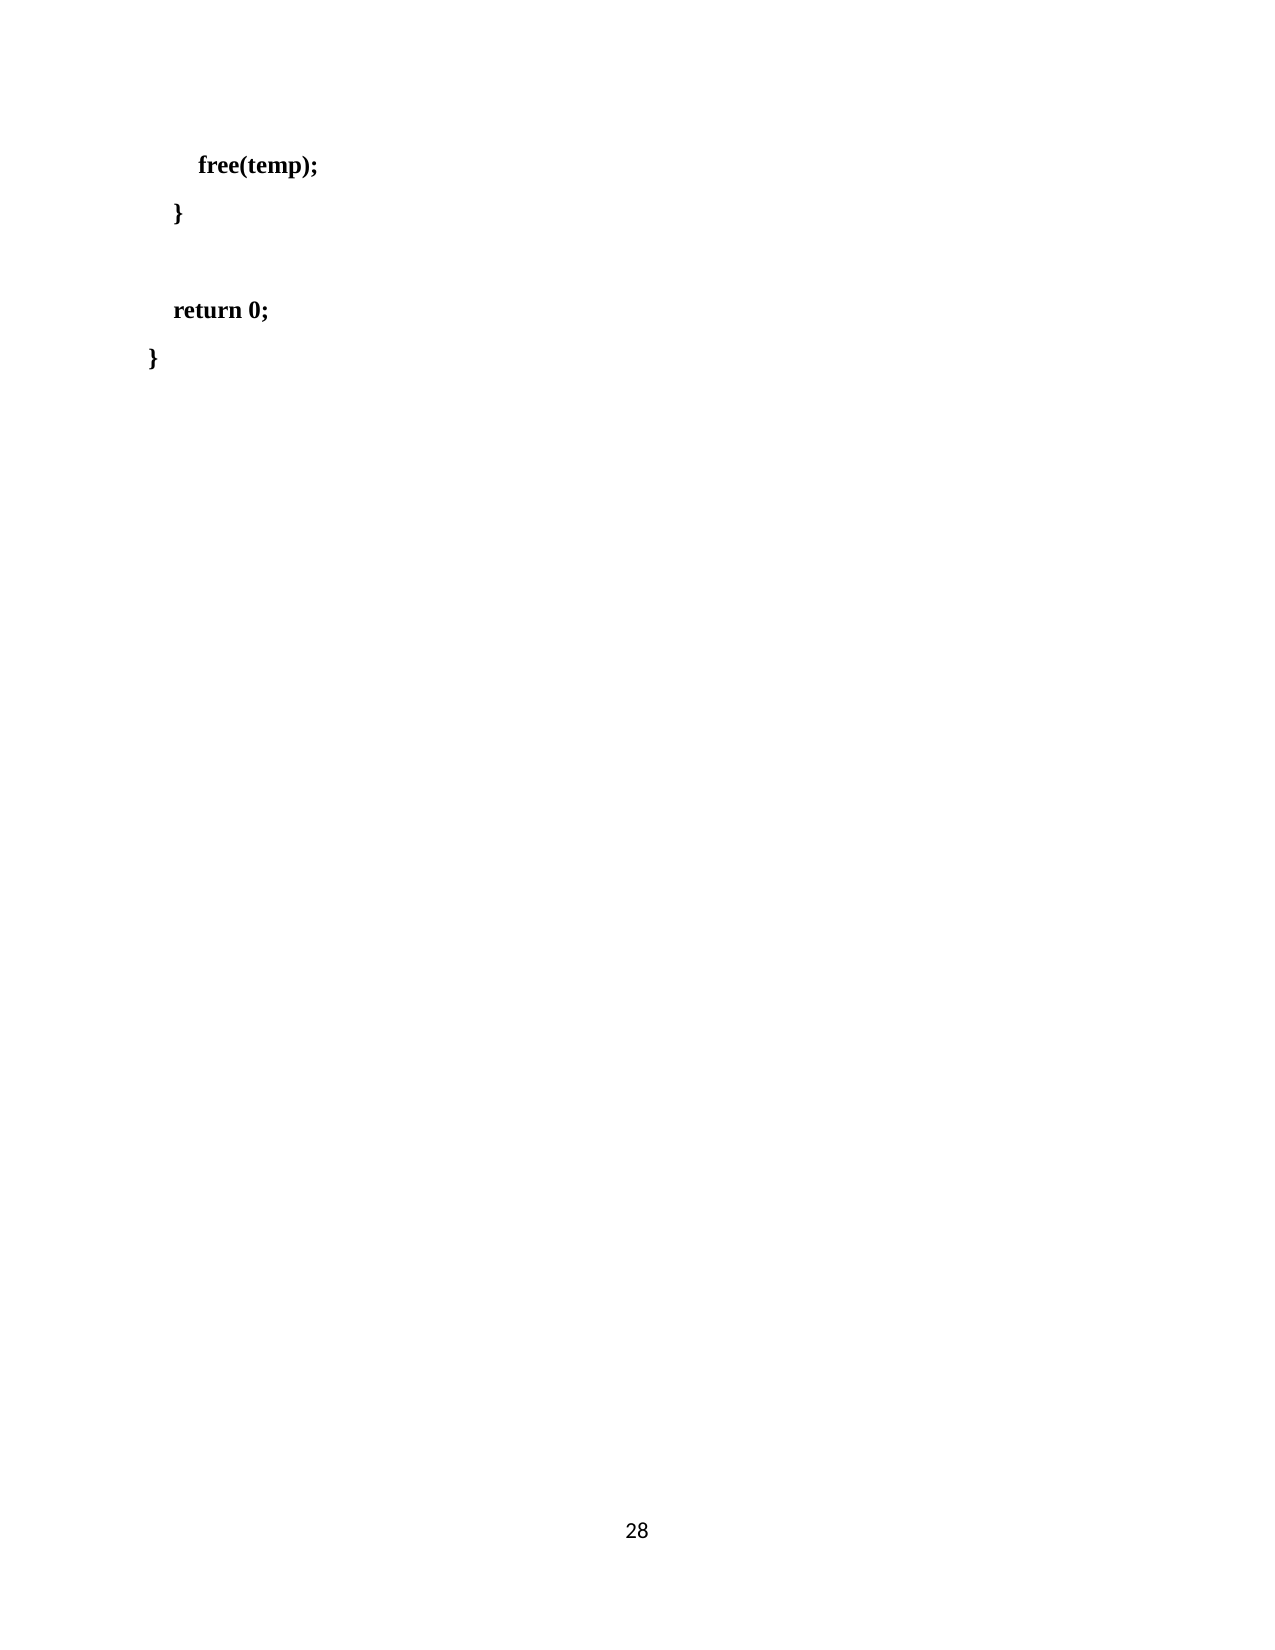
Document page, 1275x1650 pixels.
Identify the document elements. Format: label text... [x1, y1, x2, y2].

subtitle } [148, 198, 1127, 227]
subtitle return 0; [148, 295, 1127, 323]
subtitle free(temp); [148, 150, 1127, 179]
subtitle } [148, 343, 1131, 372]
